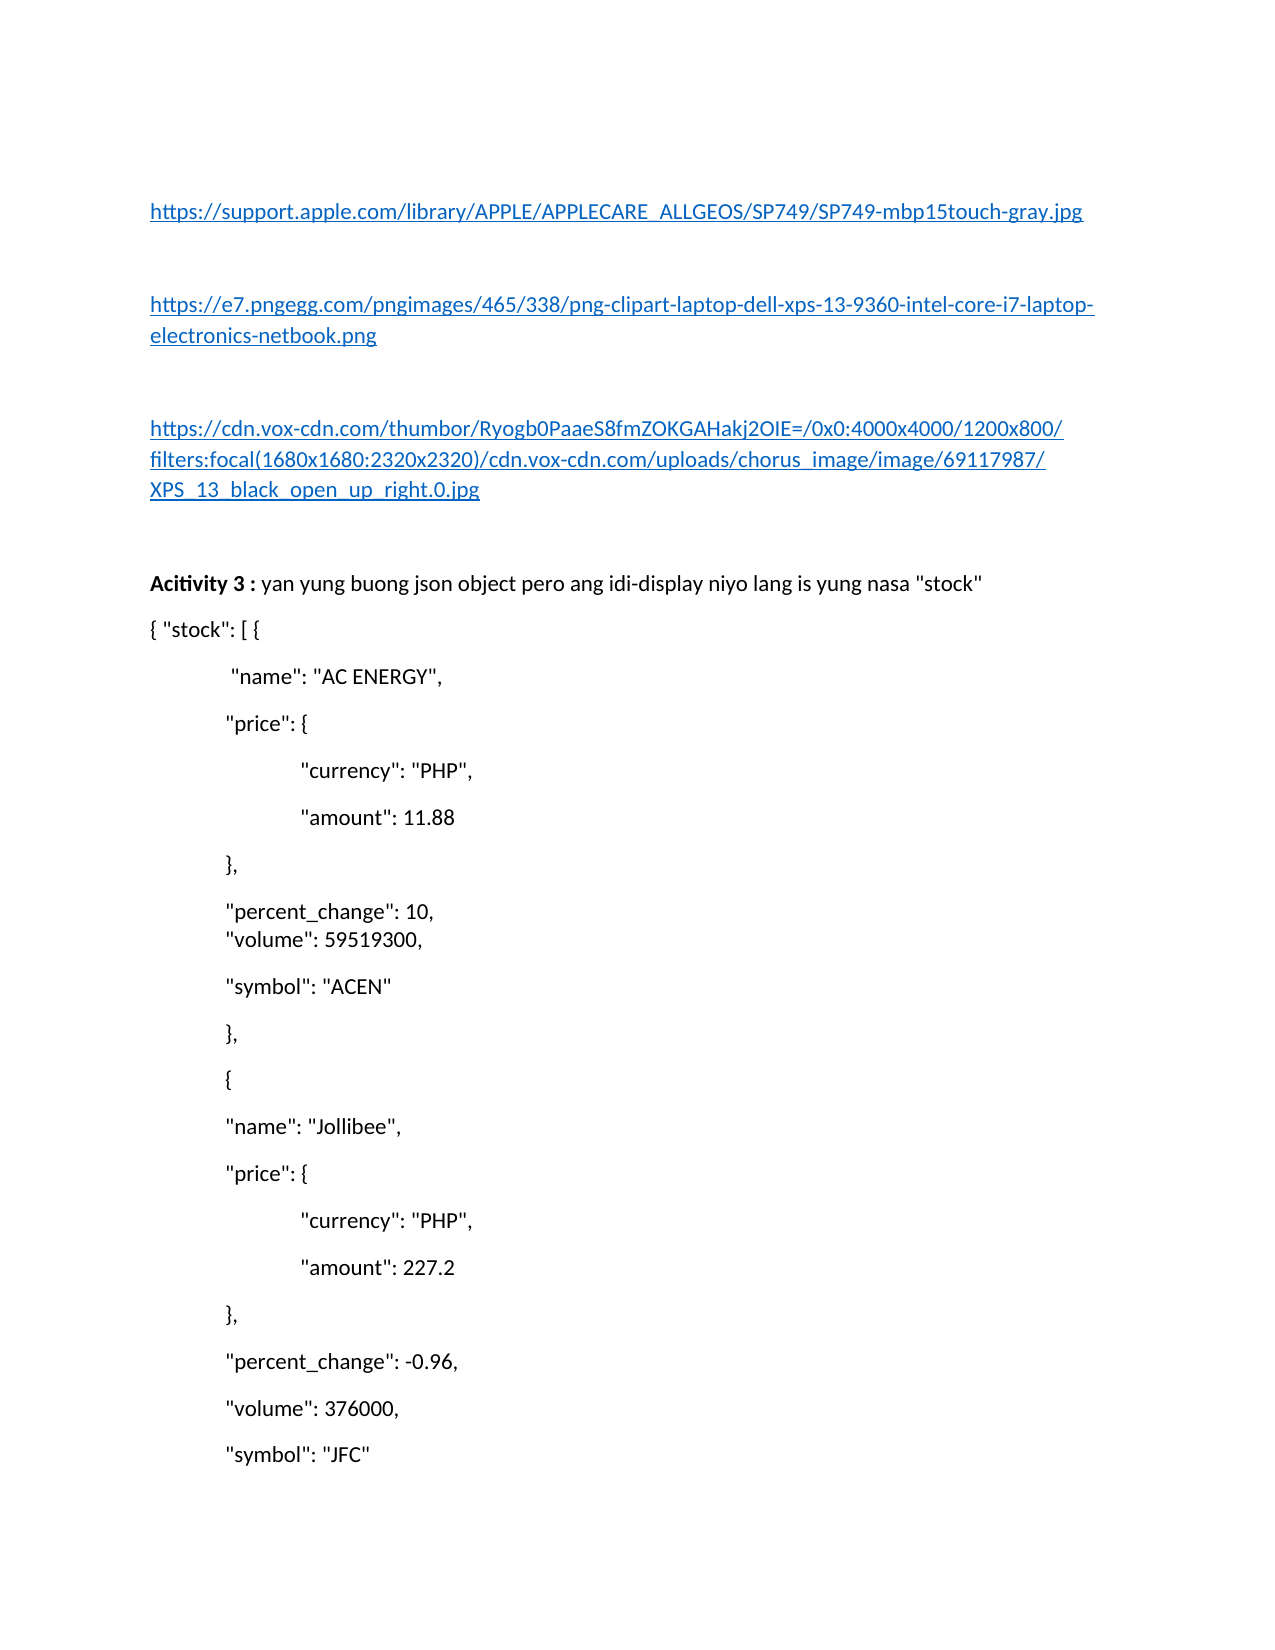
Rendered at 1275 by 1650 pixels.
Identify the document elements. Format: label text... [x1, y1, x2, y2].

text "amount": 227.2 [225, 1253, 1125, 1281]
text "volume": 59519300, [150, 925, 1125, 953]
text "currency": "PHP", [225, 1206, 1125, 1234]
text "price": { [150, 1159, 1125, 1187]
text Acitivity 3 : yan yung buong json object pero ang idi-display niyo lang is yung nasa "stock" [150, 569, 1125, 597]
text { "stock": [ { [150, 616, 1125, 644]
text "symbol": "JFC" [150, 1441, 1125, 1468]
text https://support.apple.com/library/APPLE/APPLECARE_ALLGEOS/SP749/SP749-mbp15touch-gray.jpg [150, 197, 1125, 225]
text "name": "Jollibee", [150, 1112, 1125, 1140]
text "symbol": "ACEN" [150, 972, 1125, 1000]
text { [150, 1066, 1125, 1093]
text }, [150, 850, 1125, 878]
text }, [150, 1300, 1125, 1328]
text "name": "AC ENERGY", [150, 662, 1125, 691]
text "percent_change": -0.96, [150, 1347, 1125, 1375]
text "percent_change": 10, [150, 897, 1125, 925]
text https://cdn.vox-cdn.com/thumbor/Ryogb0PaaeS8fmZOKGAHakj2OIE=/0x0:4000x4000/1200x800/filters:focal(1680x1680:2320x2320)/cdn.vox-cdn.com/uploads/chorus_image/image/69117987/XPS_13_black_open_up_right.0.jpg [150, 414, 1125, 503]
text "currency": "PHP", [225, 756, 1125, 784]
text https://e7.pngegg.com/pngimages/465/338/png-clipart-laptop-dell-xps-13-9360-intel-core-i7-laptop-electronics-netbook.png [150, 291, 1125, 349]
text "price": { [150, 709, 1125, 737]
text "amount": 11.88 [225, 803, 1125, 831]
text }, [150, 1019, 1125, 1047]
text "volume": 376000, [150, 1394, 1125, 1422]
